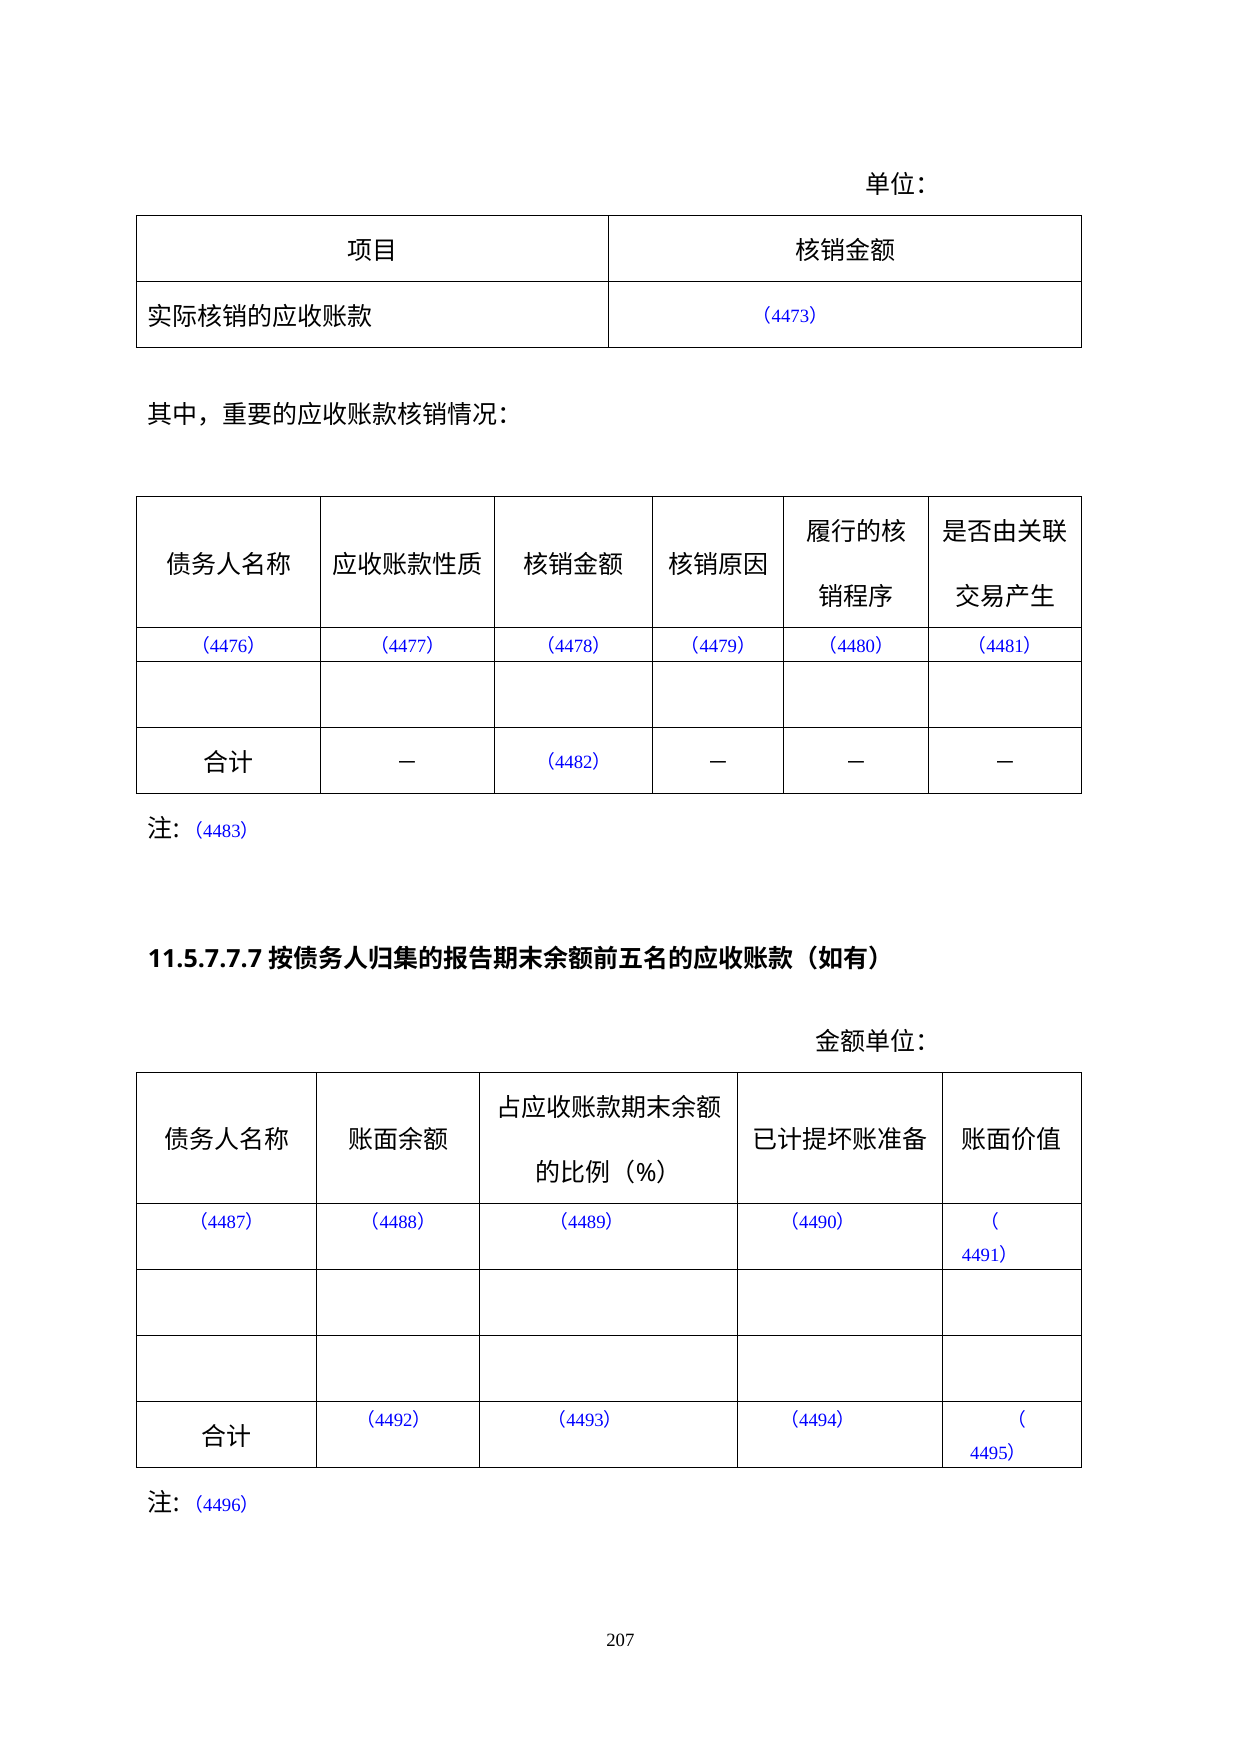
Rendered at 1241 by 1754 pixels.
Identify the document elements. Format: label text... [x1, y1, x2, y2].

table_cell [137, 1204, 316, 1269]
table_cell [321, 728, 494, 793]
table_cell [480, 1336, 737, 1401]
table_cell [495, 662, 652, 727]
text 注: （4483） [148, 794, 1092, 859]
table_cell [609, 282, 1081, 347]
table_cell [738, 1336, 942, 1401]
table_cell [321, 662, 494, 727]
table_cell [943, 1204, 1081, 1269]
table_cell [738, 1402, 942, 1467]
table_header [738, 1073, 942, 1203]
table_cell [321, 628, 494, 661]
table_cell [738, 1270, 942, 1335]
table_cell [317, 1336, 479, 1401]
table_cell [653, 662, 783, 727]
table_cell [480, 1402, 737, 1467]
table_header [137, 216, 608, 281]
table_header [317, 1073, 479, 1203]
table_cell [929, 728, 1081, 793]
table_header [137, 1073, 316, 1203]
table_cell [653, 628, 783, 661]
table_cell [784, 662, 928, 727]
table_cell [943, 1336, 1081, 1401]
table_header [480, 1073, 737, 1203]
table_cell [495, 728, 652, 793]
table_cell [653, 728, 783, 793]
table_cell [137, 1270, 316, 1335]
text 11.5.7.7.7 按债务人归集的报告期末余额前五名的应收账款（如有） [148, 924, 1092, 989]
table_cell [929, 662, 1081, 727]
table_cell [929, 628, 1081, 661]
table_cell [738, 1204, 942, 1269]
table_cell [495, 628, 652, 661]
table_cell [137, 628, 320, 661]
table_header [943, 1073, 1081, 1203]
text 金额单位： [148, 1007, 940, 1072]
text 注: （4496） [148, 1468, 1092, 1533]
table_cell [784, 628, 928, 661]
text 其中，重要的应收账款核销情况： [148, 381, 1092, 446]
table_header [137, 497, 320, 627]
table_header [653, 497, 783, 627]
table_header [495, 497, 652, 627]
text 单位： [148, 150, 940, 215]
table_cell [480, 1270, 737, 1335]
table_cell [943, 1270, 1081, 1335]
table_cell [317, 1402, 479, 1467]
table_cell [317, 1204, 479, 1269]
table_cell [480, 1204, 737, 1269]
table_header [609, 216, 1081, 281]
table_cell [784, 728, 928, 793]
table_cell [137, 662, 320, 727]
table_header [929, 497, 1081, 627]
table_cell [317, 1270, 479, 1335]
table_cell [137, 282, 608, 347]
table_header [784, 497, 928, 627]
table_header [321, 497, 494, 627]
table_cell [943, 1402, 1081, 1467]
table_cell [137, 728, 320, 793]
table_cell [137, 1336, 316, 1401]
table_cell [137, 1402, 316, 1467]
